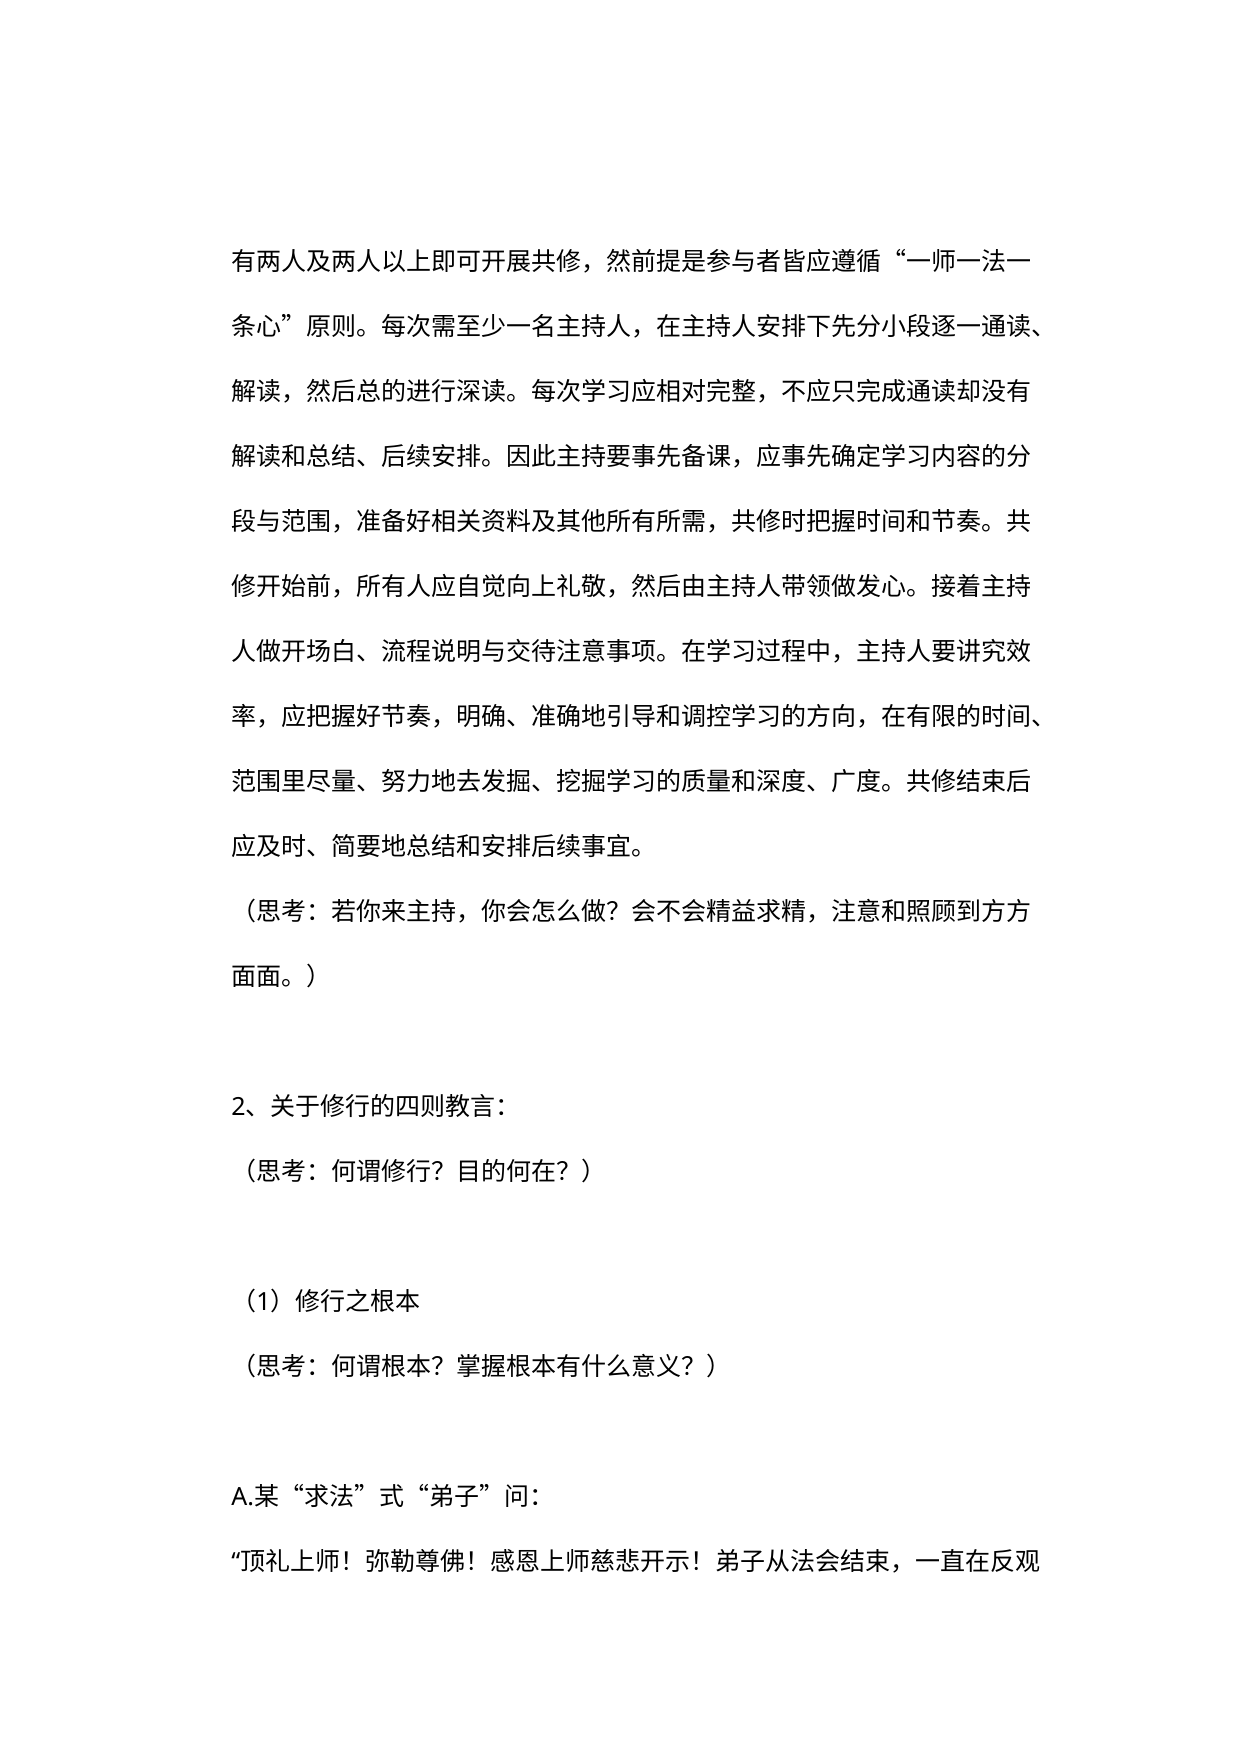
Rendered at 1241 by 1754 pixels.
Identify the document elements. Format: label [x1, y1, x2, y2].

list [231, 162, 1053, 1592]
